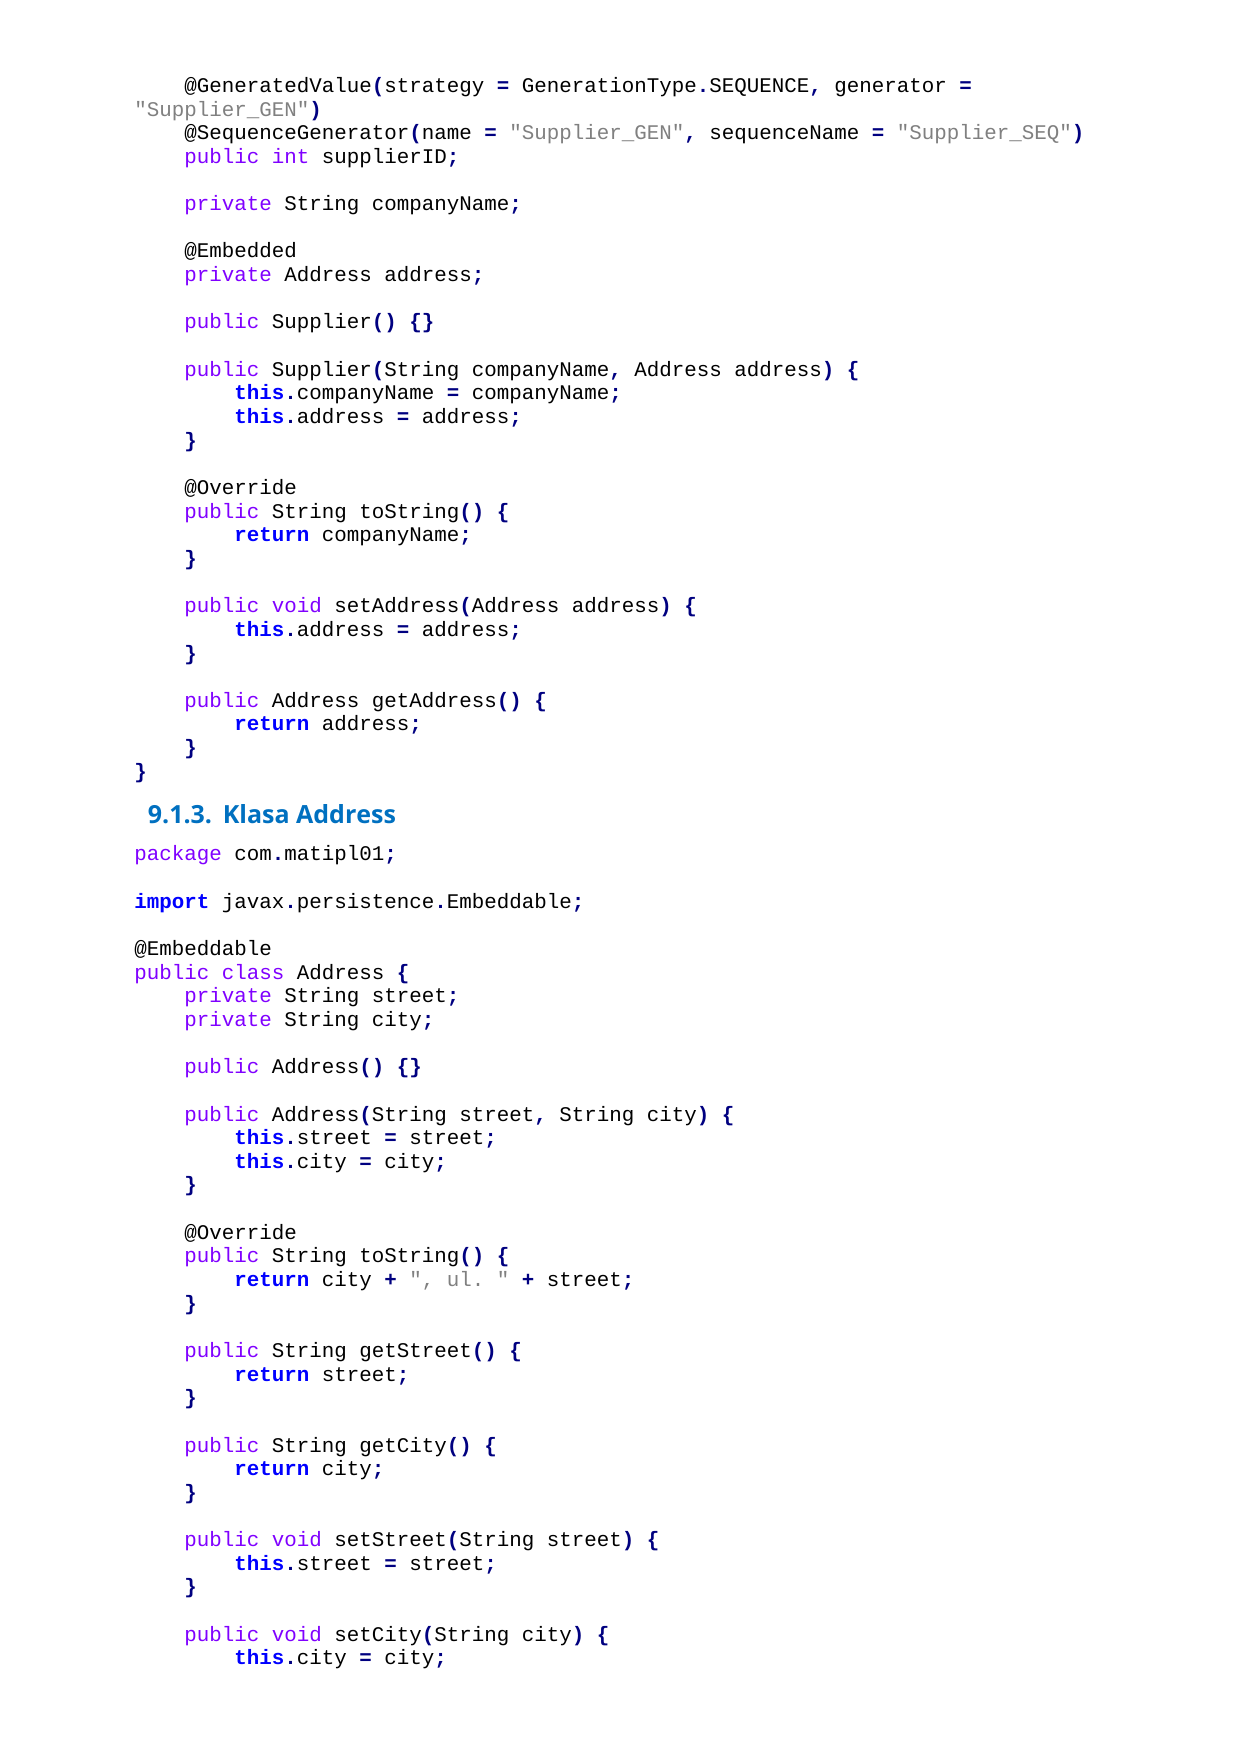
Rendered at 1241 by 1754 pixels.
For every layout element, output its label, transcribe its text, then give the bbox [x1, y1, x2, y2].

text return city; [134, 1458, 1165, 1482]
subtitle Klasa Address [148, 797, 1165, 831]
text } [134, 1576, 1165, 1600]
text } [134, 761, 1165, 784]
text this.address = address; [134, 619, 1165, 642]
text private String companyName; [134, 193, 1165, 217]
text this.street = street; [134, 1127, 1165, 1151]
text private String street; [134, 985, 1165, 1009]
text @Override [134, 1222, 1165, 1245]
text } [134, 642, 1165, 666]
text private Address address; [134, 264, 1165, 288]
text } [134, 1482, 1165, 1506]
text public String getCity() { [134, 1434, 1165, 1458]
text } [134, 548, 1165, 572]
text public void setAddress(Address address) { [134, 595, 1165, 619]
text public Address(String street, String city) { [134, 1103, 1165, 1127]
text public Supplier(String companyName, Address address) { [134, 359, 1165, 382]
text } [134, 1293, 1165, 1316]
text @Embeddable [134, 938, 1165, 962]
text public Address() {} [134, 1056, 1165, 1080]
text this.city = city; [134, 1151, 1165, 1174]
text public void setCity(String city) { [134, 1624, 1165, 1647]
text return street; [134, 1364, 1165, 1387]
text } [134, 737, 1165, 761]
text return address; [134, 713, 1165, 737]
text return city + ", ul. " + street; [134, 1269, 1165, 1293]
text @SequenceGenerator(name = "Supplier_GEN", sequenceName = "Supplier_SEQ") [134, 122, 1165, 146]
text package com.matipl01; [134, 843, 1165, 867]
text this.address = address; [134, 406, 1165, 430]
text public Address getAddress() { [134, 690, 1165, 713]
text public int supplierID; [134, 146, 1165, 169]
text public class Address { [134, 962, 1165, 985]
text } [134, 1174, 1165, 1198]
text } [134, 430, 1165, 453]
text public String toString() { [134, 1245, 1165, 1269]
text import javax.persistence.Embeddable; [134, 891, 1165, 914]
text return companyName; [134, 524, 1165, 548]
text public String toString() { [134, 501, 1165, 524]
text public void setStreet(String street) { [134, 1529, 1165, 1553]
text this.companyName = companyName; [134, 382, 1165, 406]
text public Supplier() {} [134, 311, 1165, 335]
text @Override [134, 477, 1165, 501]
text @GeneratedValue(strategy = GenerationType.SEQUENCE, generator = "Supplier_GEN") [134, 75, 1165, 122]
text } [134, 1387, 1165, 1411]
text this.street = street; [134, 1553, 1165, 1576]
text this.city = city; [134, 1647, 1165, 1671]
text private String city; [134, 1009, 1165, 1033]
text public String getStreet() { [134, 1340, 1165, 1364]
text @Embedded [134, 241, 1165, 264]
